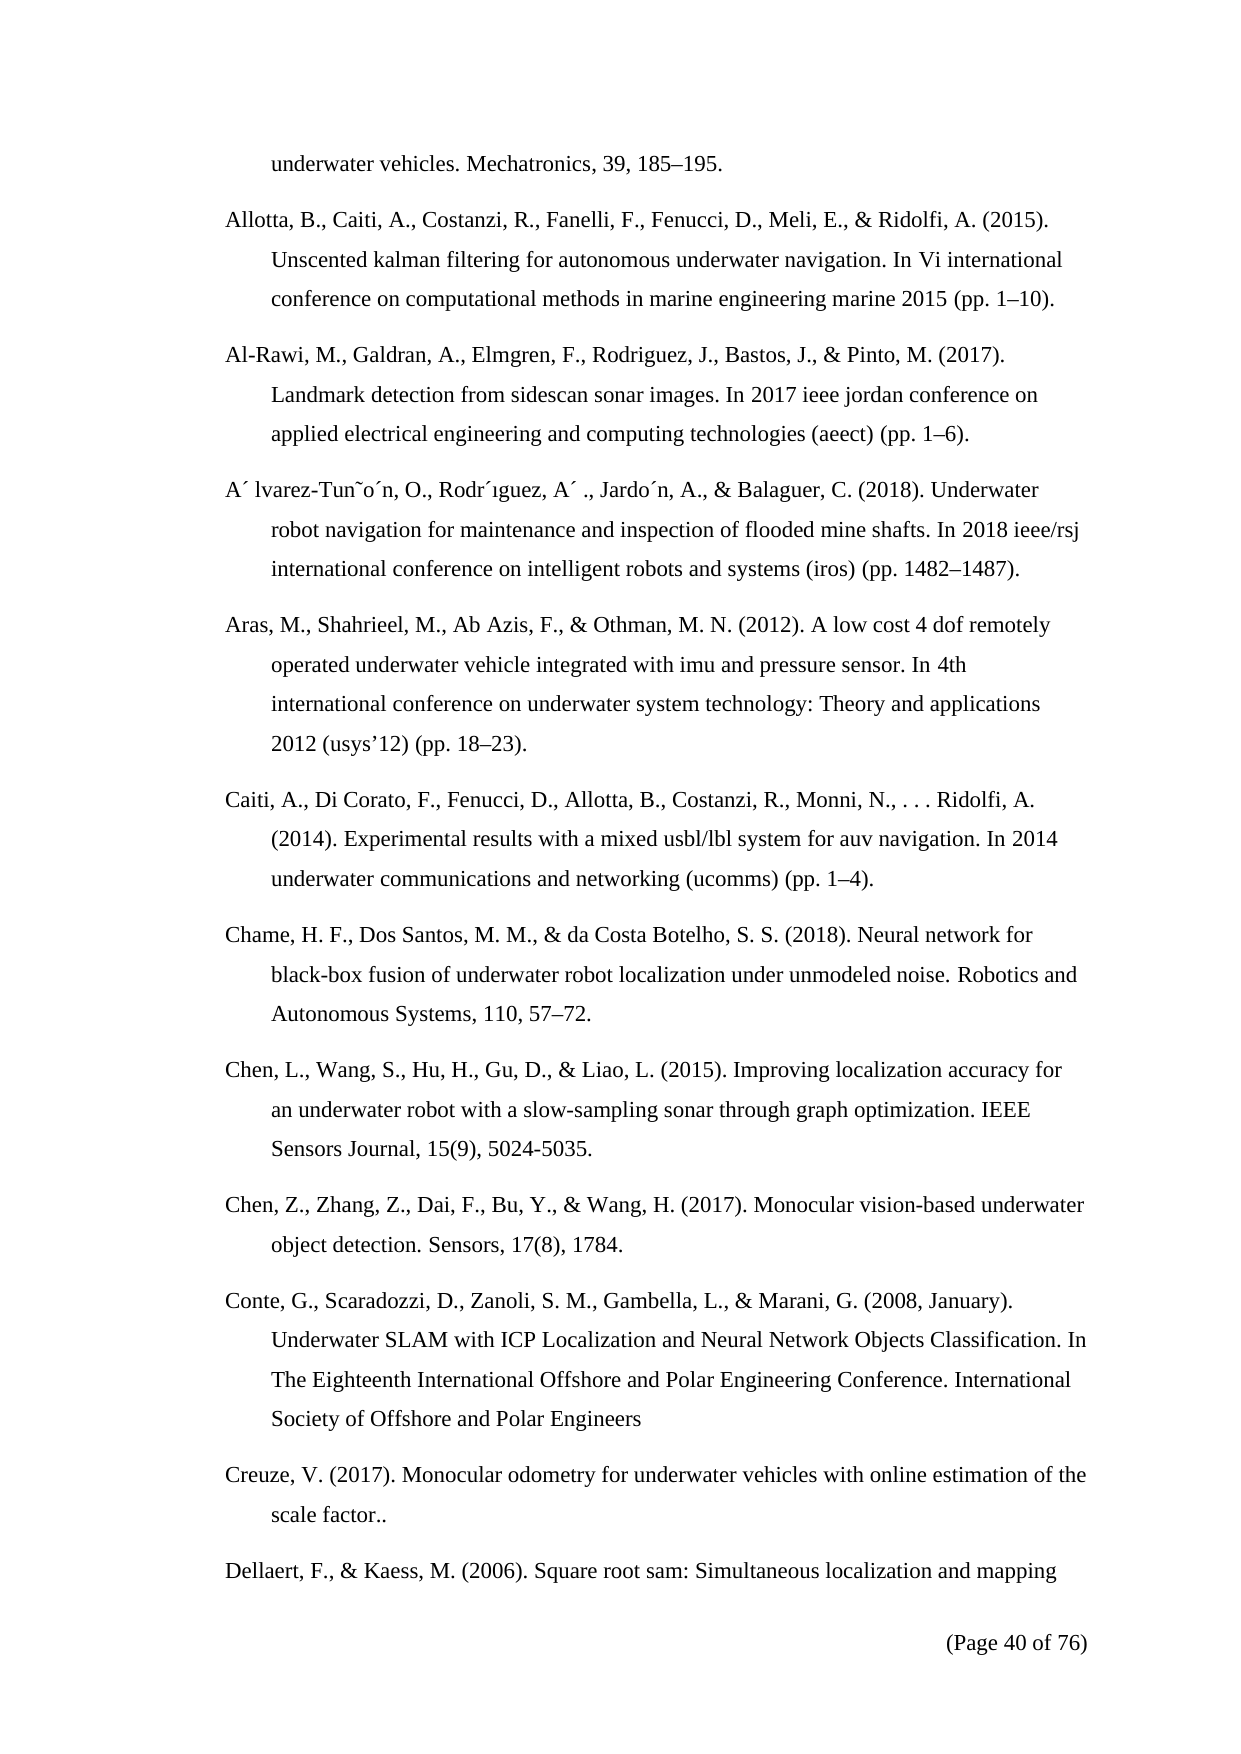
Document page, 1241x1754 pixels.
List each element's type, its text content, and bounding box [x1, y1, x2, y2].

list Chame, H. F., Dos Santos, M. M., & da Costa Botelho, S. S. (2018). Neural network for black-box fusion of underwater robot localization under unmodeled noise. Robotics and Autonomous Systems, 110, 57–72. [225, 921, 1087, 1026]
list Conte, G., Scaradozzi, D., Zanoli, S. M., Gambella, L., & Marani, G. (2008, January). Underwater SLAM with ICP Localization and Neural Network Objects Classification. In The Eighteenth International Offshore and Polar Engineering Conference. International Society of Offshore and Polar Engineers [225, 1287, 1087, 1432]
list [225, 150, 1087, 176]
list Aras, M., Shahrieel, M., Ab Azis, F., & Othman, M. N. (2012). A low cost 4 dof remotely operated underwater vehicle integrated with imu and pressure sensor. In 4th international conference on underwater system technology: Theory and applications 2012 (usys’12) (pp. 18–23). [225, 611, 1087, 756]
list Allotta, B., Caiti, A., Costanzi, R., Fanelli, F., Fenucci, D., Meli, E., & Ridolfi, A. (2015). Unscented kalman filtering for autonomous underwater navigation. In Vi international conference on computational methods in marine engineering marine 2015 (pp. 1–10). [225, 206, 1087, 311]
list Caiti, A., Di Corato, F., Fenucci, D., Allotta, B., Costanzi, R., Monni, N., . . . Ridolfi, A. (2014). Experimental results with a mixed usbl/lbl system for auv navigation. In 2014 underwater communications and networking (ucomms) (pp. 1–4). [225, 786, 1087, 891]
list Chen, L., Wang, S., Hu, H., Gu, D., & Liao, L. (2015). Improving localization accuracy for an underwater robot with a slow-sampling sonar through graph optimization. IEEE Sensors Journal, 15(9), 5024-5035. [225, 1056, 1087, 1162]
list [225, 1557, 1087, 1583]
list Creuze, V. (2017). Monocular odometry for underwater vehicles with online estimation of the scale factor.. [225, 1462, 1087, 1527]
list Al-Rawi, M., Galdran, A., Elmgren, F., Rodriguez, J., Bastos, J., & Pinto, M. (2017). Landmark detection from sidescan sonar images. In 2017 ieee jordan conference on applied electrical engineering and computing technologies (aeect) (pp. 1–6). [225, 341, 1087, 447]
list Chen, Z., Zhang, Z., Dai, F., Bu, Y., & Wang, H. (2017). Monocular vision-based underwater object detection. Sensors, 17(8), 1784. [225, 1191, 1087, 1257]
list A´ lvarez-Tun˜o´n, O., Rodr´ıguez, A´ ., Jardo´n, A., & Balaguer, C. (2018). Underwater robot navigation for maintenance and inspection of flooded mine shafts. In 2018 ieee/rsj international conference on intelligent robots and systems (iros) (pp. 1482–1487). [225, 476, 1087, 582]
